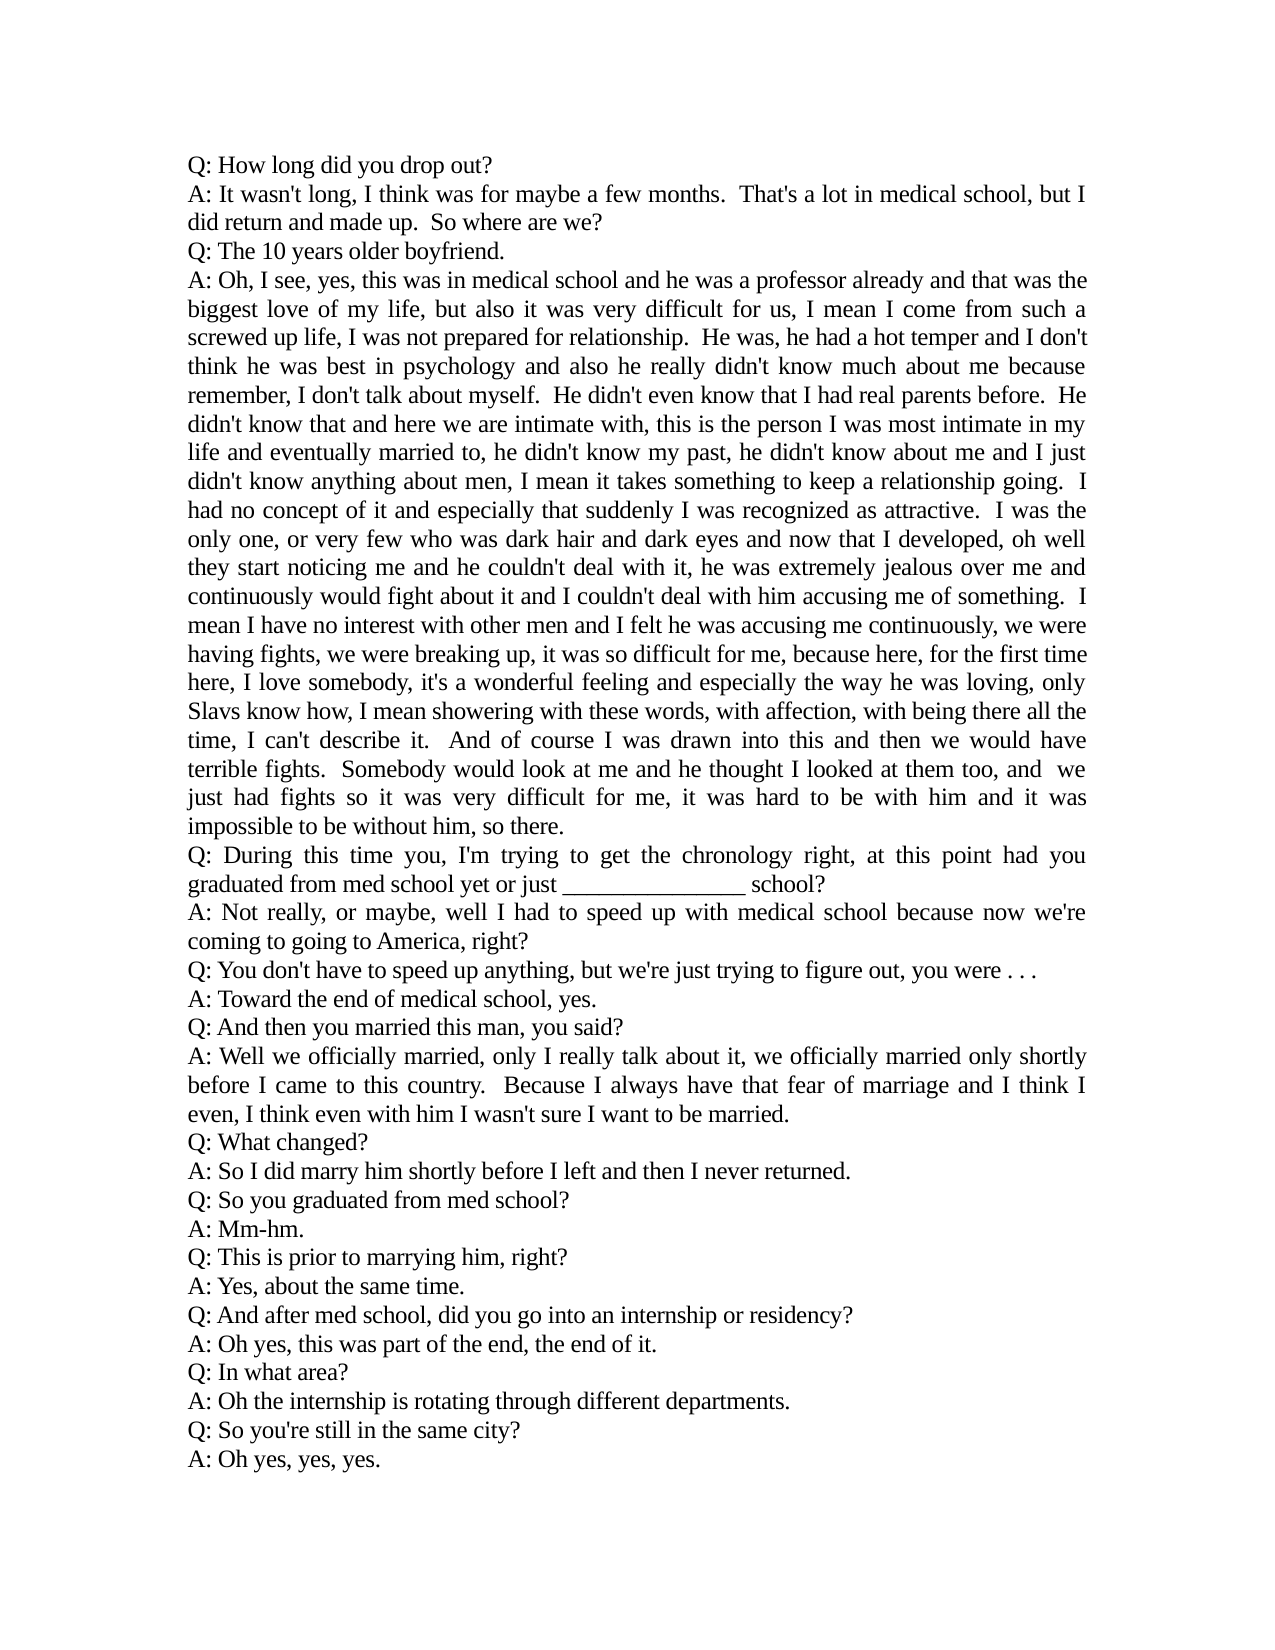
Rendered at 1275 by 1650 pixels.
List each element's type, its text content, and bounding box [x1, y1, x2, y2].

text A: Toward the end of medical school, yes. [187, 1041, 1087, 1070]
text A: Not really, or maybe, well I had to speed up with medical school because now we're coming to going to America, right? [187, 955, 1087, 1012]
text Q: And after med school, did you go into an internship or residency? [187, 1357, 1087, 1386]
text Q: You don't have to speed up anything, but we're just trying to figure out, you were . . . [187, 1012, 1087, 1041]
text A: So I did marry him shortly before I left and then I never returned. [187, 1214, 1087, 1242]
text A: Mm-hm. [187, 1271, 1087, 1300]
text A: Oh, I see, yes, this was in medical school and he was a professor already and that was the biggest love of my life, but also it was very difficult for us, I mean I come from such a screwed up life, I was not prepared for relationship. He was, he had a hot temper and I don't think he was best in psychology and also he really didn't know much about me because remember, I don't talk about myself. He didn't even know that I had real parents before. He didn't know that and here we are intimate with, this is the person I was most intimate in my life and eventually married to, he didn't know my past, he didn't know about me and I just didn't know anything about men, I mean it takes something to keep a relationship going. I had no concept of it and especially that suddenly I was recognized as attractive. I was the only one, or very few who was dark hair and dark eyes and now that I developed, oh well they start noticing me and he couldn't deal with it, he was extremely jealous over me and continuously would fight about it and I couldn't deal with him accusing me of something. I mean I have no interest with other men and I felt he was accusing me continuously, we were having fights, we were breaking up, it was so difficult for me, because here, for the first time here, I love somebody, it's a wonderful feeling and especially the way he was loving, only Slavs know how, I mean showering with these words, with affection, with being there all the time, I can't describe it. And of course I was drawn into this and then we would have terrible fights. Somebody would look at me and he thought I looked at them too, and we just had fights so it was very difficult for me, it was hard to be with him and it was impossible to be without him, so there. [187, 322, 1087, 897]
text A: It wasn't long, I think was for maybe a few months. That's a lot in medical school, but I did return and made up. So where are we? [187, 236, 1087, 294]
text Q: How long did you drop out? [187, 207, 1087, 236]
text A: Yes, about the same time. [187, 1329, 1087, 1357]
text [187, 150, 1087, 207]
text A: Well we officially married, only I really talk about it, we officially married only shortly before I came to this country. Because I always have that fear of marriage and I think I even, I think even with him I wasn't sure I want to be married. [187, 1099, 1087, 1185]
text Q: In what area? [187, 1415, 1087, 1444]
text Q: This is prior to marrying him, right? [187, 1300, 1087, 1329]
text Q: What changed? [187, 1185, 1087, 1214]
text Q: During this time you, I'm trying to get the chronology right, at this point had you graduated from med school yet or just _______________ school? [187, 897, 1087, 955]
text A: Oh yes, this was part of the end, the end of it. [187, 1386, 1087, 1415]
text Q: The 10 years older boyfriend. [187, 294, 1087, 322]
text Q: And then you married this man, you said? [187, 1070, 1087, 1099]
text A: Oh the internship is rotating through different departments. [187, 1444, 1087, 1472]
text Q: So you graduated from med school? [187, 1242, 1087, 1271]
